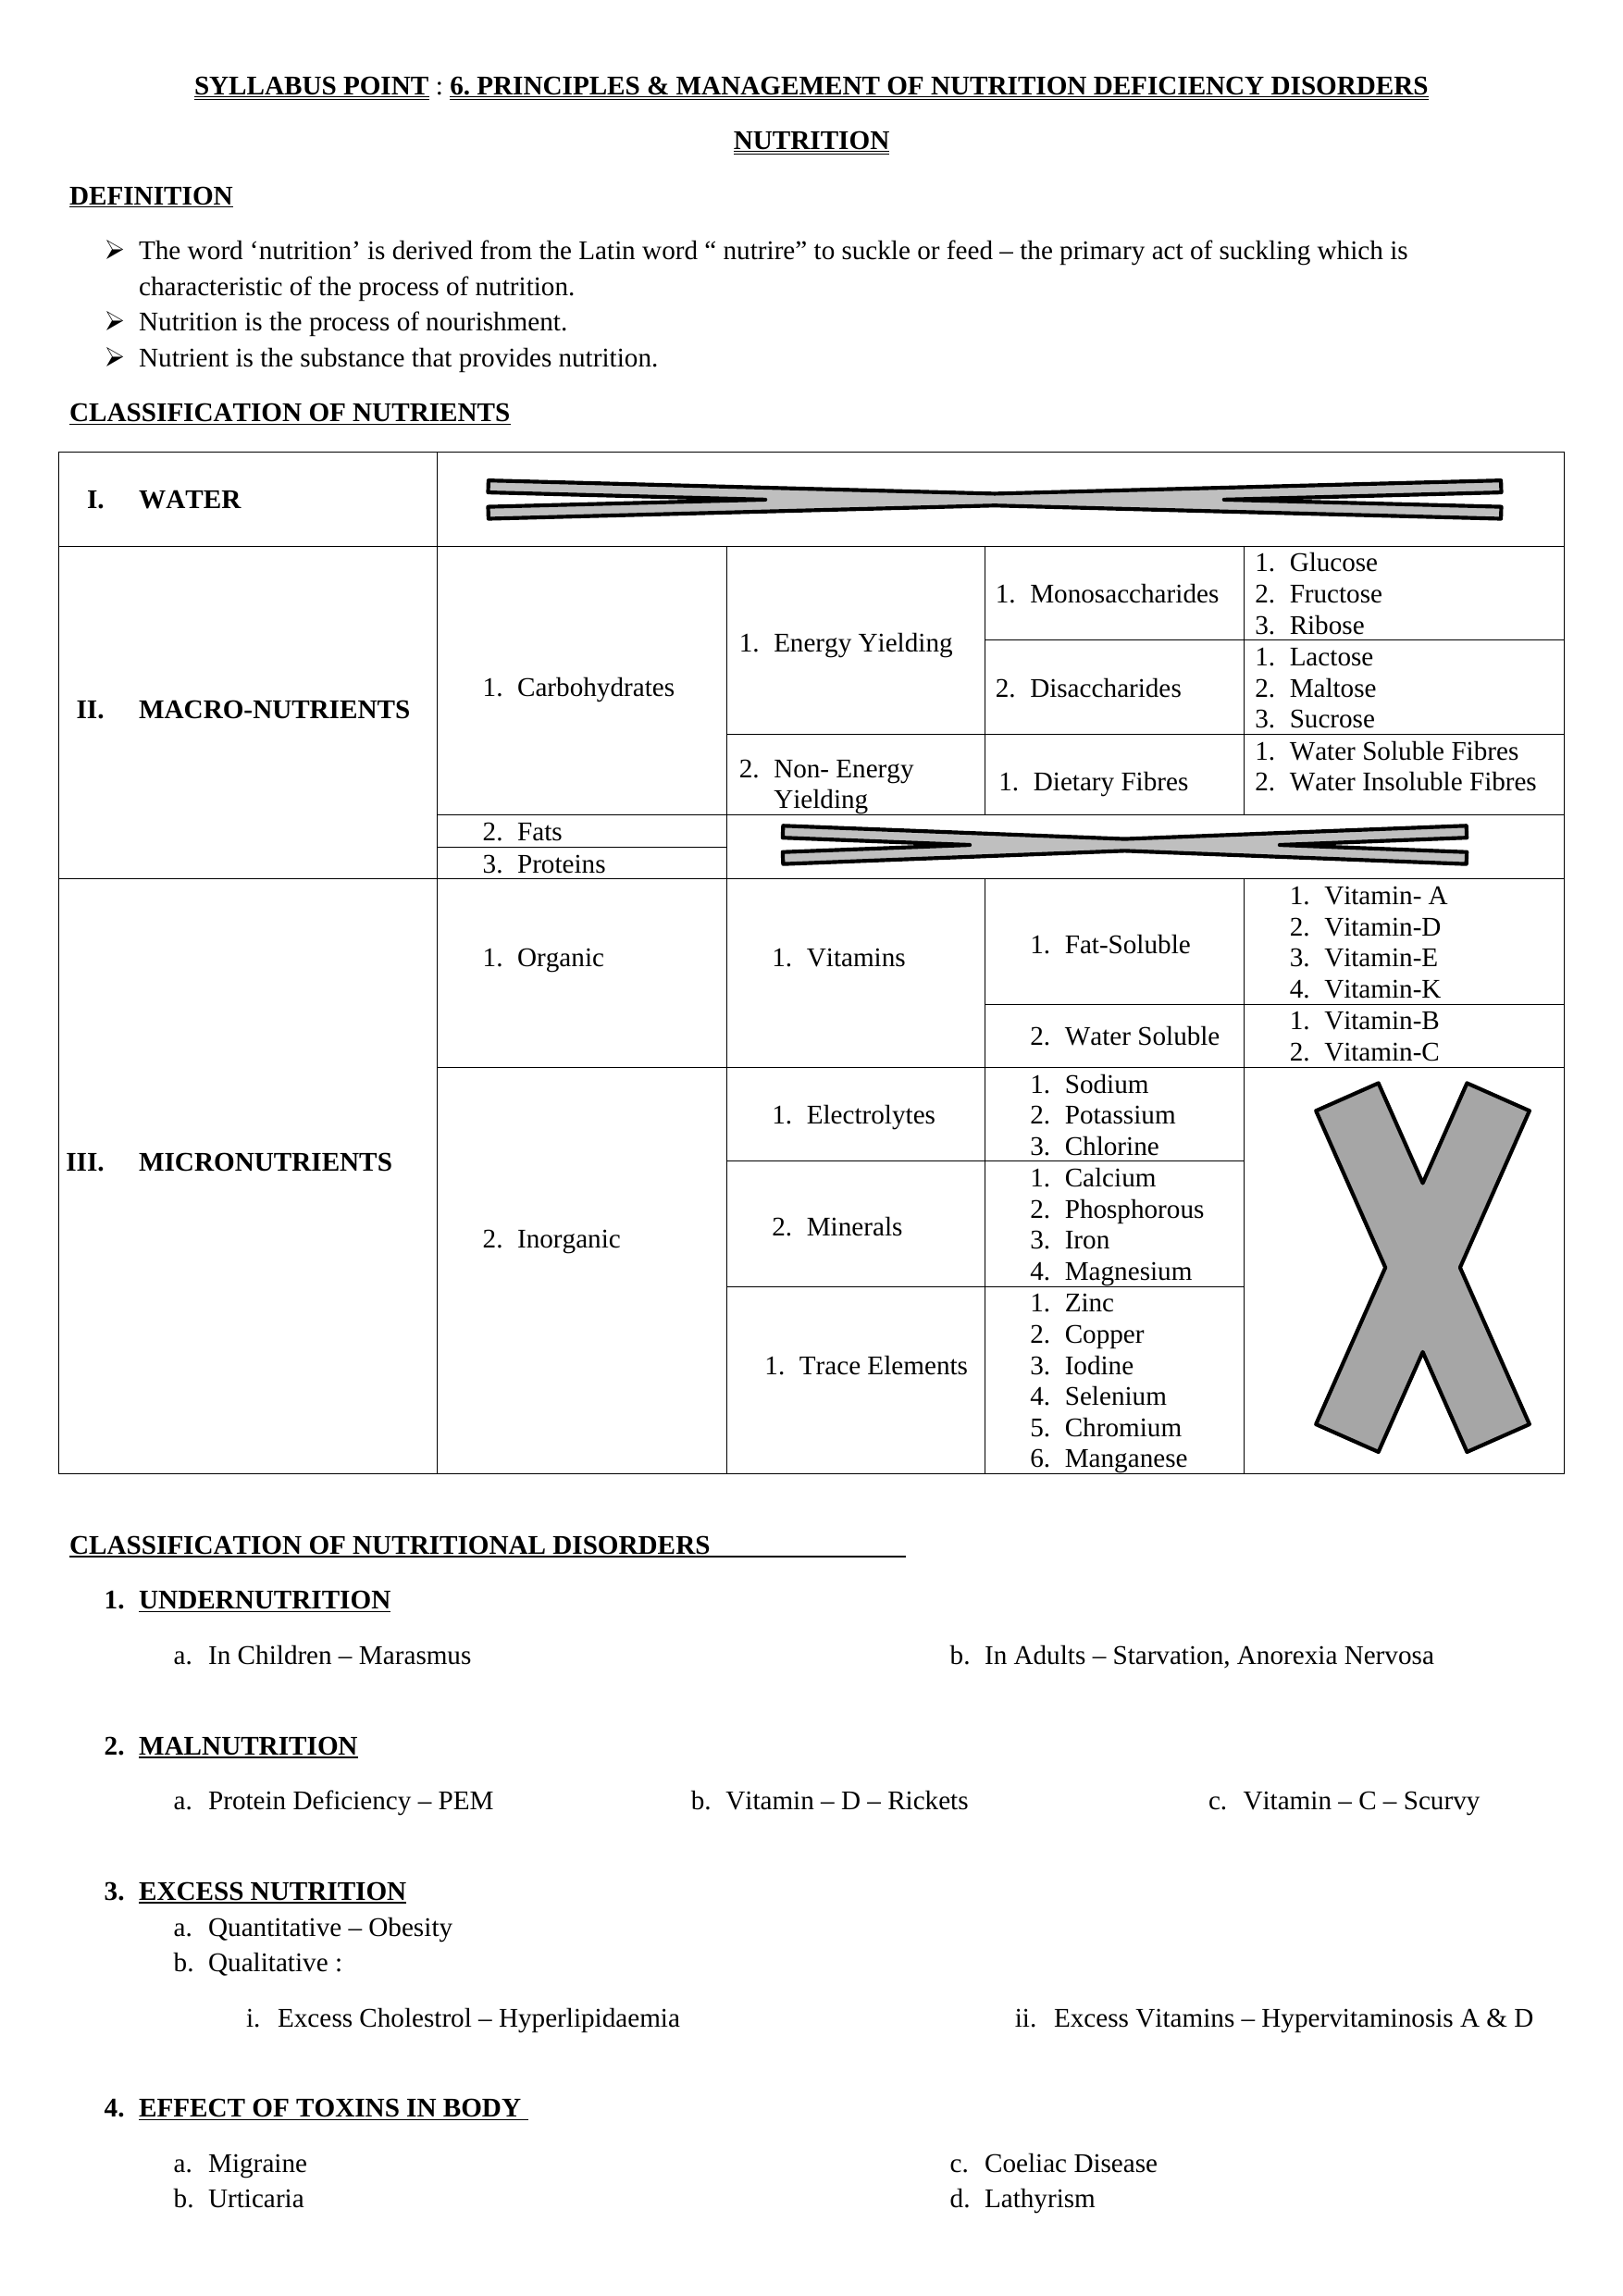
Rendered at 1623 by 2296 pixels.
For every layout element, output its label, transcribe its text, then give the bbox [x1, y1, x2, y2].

list Vitamin – C – Scurvy [1208, 1784, 1554, 1816]
list Vitamin – D – Rickets [691, 1784, 1035, 1816]
table_header WATER [59, 453, 437, 545]
table_cell Vitamin- A Vitamin-D Vitamin-E Vitamin-K [1245, 879, 1564, 1003]
table_cell Proteins [438, 848, 726, 878]
table_cell Electrolytes [727, 1068, 985, 1160]
list Lathyrism [949, 2182, 1554, 2214]
text CLASSIFICATION OF NUTRITIONAL DISORDERS [69, 1529, 1554, 1560]
table_cell Inorganic [438, 1068, 726, 1473]
table_cell Water Soluble Fibres Water Insoluble Fibres [1245, 735, 1564, 814]
list Coeliac Disease [949, 2147, 1554, 2178]
list Urticaria [173, 2182, 777, 2214]
list Quantitative – Obesity [173, 1911, 1554, 1942]
table_cell Lactose Maltose Sucrose [1245, 640, 1564, 734]
table_cell Monosaccharides [985, 547, 1244, 639]
table_cell Glucose Fructose Ribose [1245, 547, 1564, 639]
list Qualitative : [173, 1946, 1554, 1978]
text NUTRITION [69, 124, 1554, 155]
table_cell Fat-Soluble [985, 879, 1244, 1003]
table_cell [1245, 1068, 1564, 1473]
list MALNUTRITION [104, 1730, 1554, 1760]
list Nutrient is the substance that provides nutrition. [104, 341, 1554, 373]
text SYLLABUS POINT : 6. PRINCIPLES & MANAGEMENT OF NUTRITION DEFICIENCY DISORDERS [69, 69, 1554, 100]
list Excess Cholestrol – Hyperlipidaemia [260, 2002, 777, 2032]
table_cell MACRO-NUTRIENTS [59, 547, 437, 878]
table_cell Non- Energy Yielding [727, 735, 985, 814]
list In Adults – Starvation, Anorexia Nervosa [949, 1639, 1554, 1669]
list Nutrition is the process of nourishment. [104, 305, 1554, 337]
table_cell Zinc Copper Iodine Selenium Chromium Manganese [985, 1287, 1244, 1473]
list In Children – Marasmus [173, 1639, 777, 1669]
list Migraine [173, 2147, 777, 2178]
table_cell Sodium Potassium Chlorine [985, 1068, 1244, 1160]
table_cell Trace Elements [727, 1287, 985, 1473]
text DEFINITION [69, 180, 1554, 210]
list Protein Deficiency – PEM [173, 1784, 518, 1816]
table_cell MICRONUTRIENTS [59, 879, 437, 1473]
list EFFECT OF TOXINS IN BODY [104, 2092, 1554, 2123]
table_cell Minerals [727, 1161, 985, 1285]
list UNDERNUTRITION [104, 1584, 1554, 1615]
text CLASSIFICATION OF NUTRIENTS [69, 396, 1554, 428]
table_cell Energy Yielding [727, 547, 985, 734]
table_cell Vitamins [727, 879, 985, 1067]
table_cell Water Soluble [985, 1005, 1244, 1067]
table_cell Dietary Fibres [985, 735, 1244, 814]
table_cell Disaccharides [985, 640, 1244, 734]
list EXCESS NUTRITION [104, 1875, 1554, 1906]
table_header [438, 453, 1564, 545]
table_cell [727, 815, 1564, 878]
table_cell Carbohydrates [438, 547, 726, 814]
list Excess Vitamins – Hypervitaminosis A & D [1036, 2002, 1554, 2032]
table_cell Vitamin-B Vitamin-C [1245, 1005, 1564, 1067]
table_cell Calcium Phosphorous Iron Magnesium [985, 1161, 1244, 1285]
table_cell Fats [438, 815, 726, 847]
table_cell Organic [438, 879, 726, 1067]
list The word ‘nutrition’ is derived from the Latin word “ nutrire” to suckle or feed – the primary act of suckling which is characteristic of the process of nutrition. [104, 234, 1554, 301]
